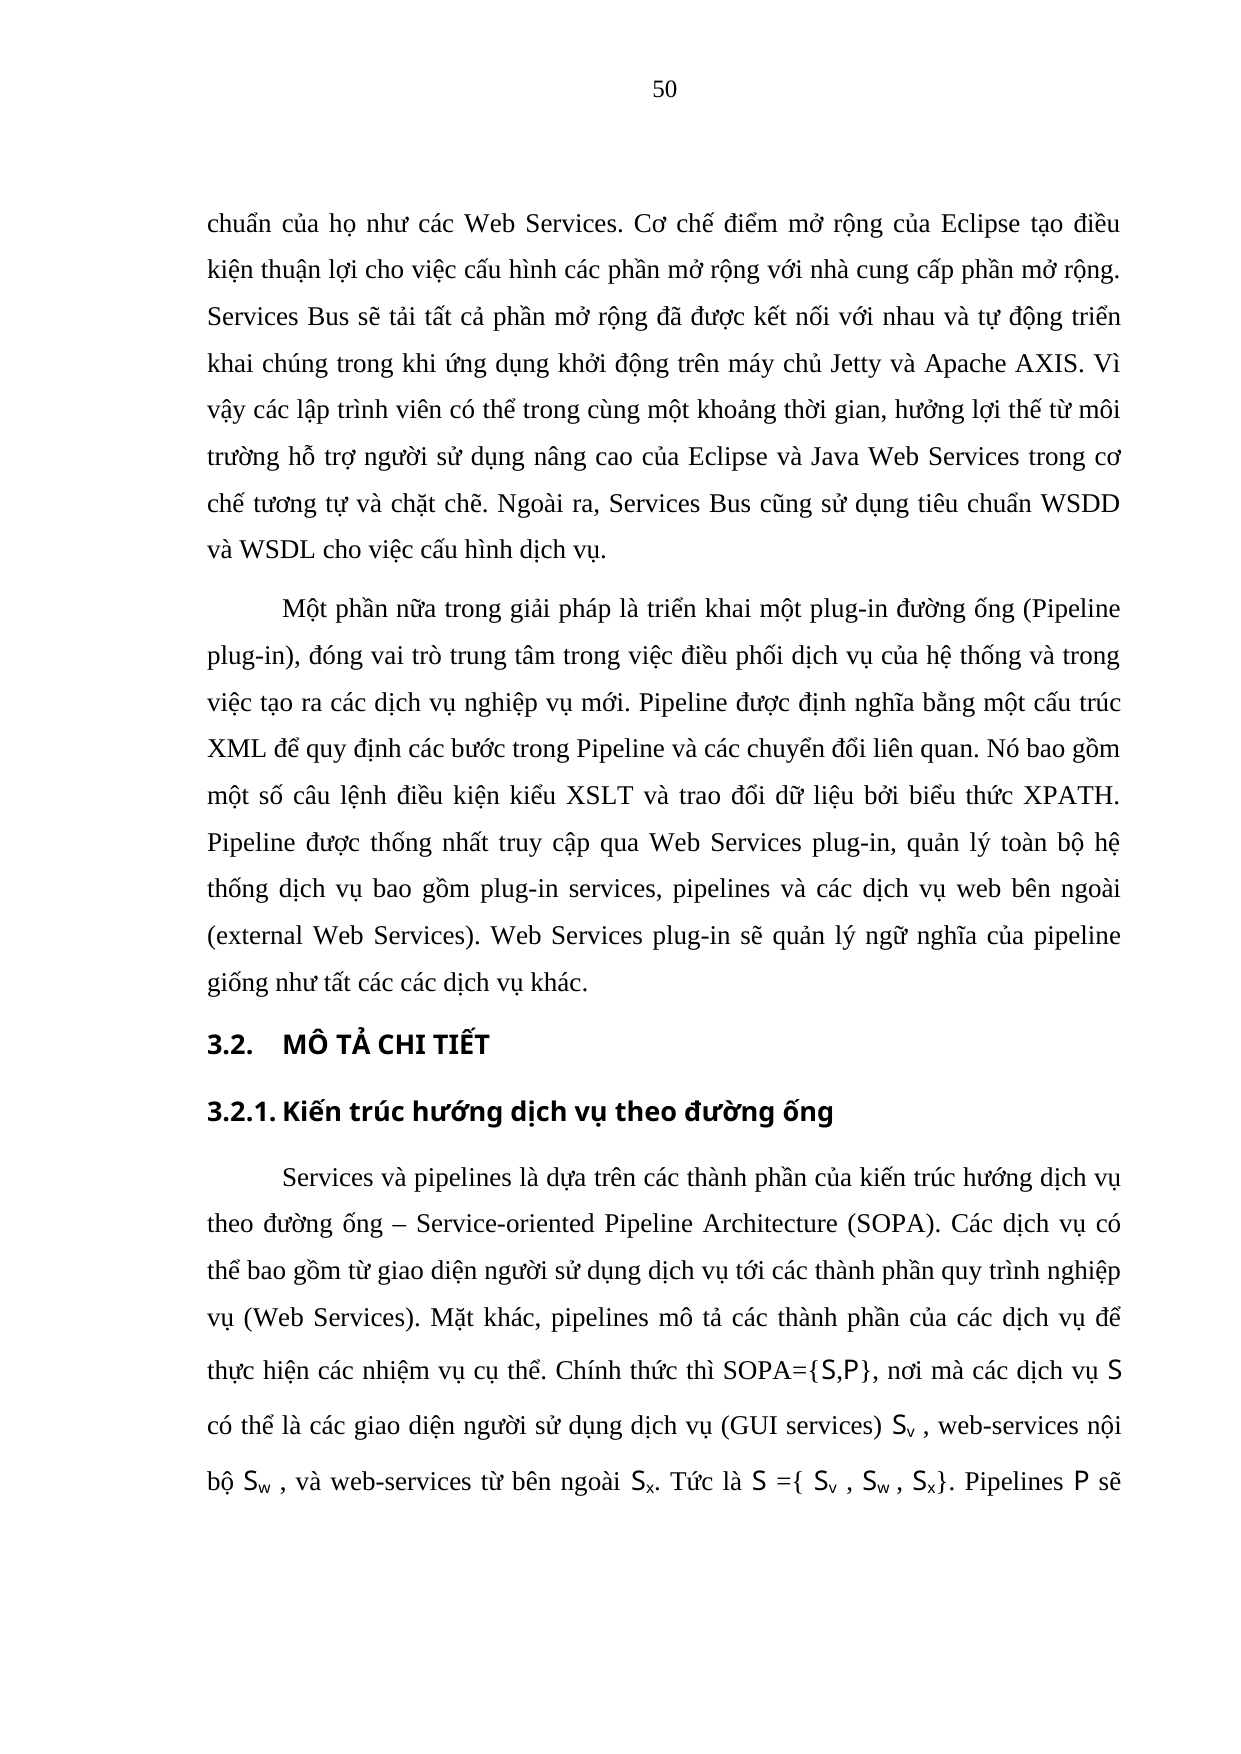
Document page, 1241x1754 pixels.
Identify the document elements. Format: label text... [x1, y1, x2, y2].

text Một phần nữa trong giải pháp là triển khai một plug-in đường ống (Pipeline plug-in), đóng vai trò trung tâm trong việc điều phối dịch vụ của hệ thống và trong việc tạo ra các dịch vụ nghiệp vụ mới. Pipeline được định nghĩa bằng một cấu trúc XML để quy định các bước trong Pipeline và các chuyển đổi liên quan. Nó bao gồm một số câu lệnh điều kiện kiểu XSLT và trao đổi dữ liệu bởi biểu thức XPATH. Pipeline được thống nhất truy cập qua Web Services plug-in, quản lý toàn bộ hệ thống dịch vụ bao gồm plug-in services, pipelines và các dịch vụ web bên ngoài (external Web Services). Web Services plug-in sẽ quản lý ngữ nghĩa của pipeline giống như tất các các dịch vụ khác. [207, 593, 1122, 997]
subtitle Kiến trúc hướng dịch vụ theo đường ống [207, 1093, 1122, 1130]
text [207, 1161, 1122, 1498]
subtitle Mô tả chi tiết [207, 1025, 1122, 1062]
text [207, 207, 1122, 564]
